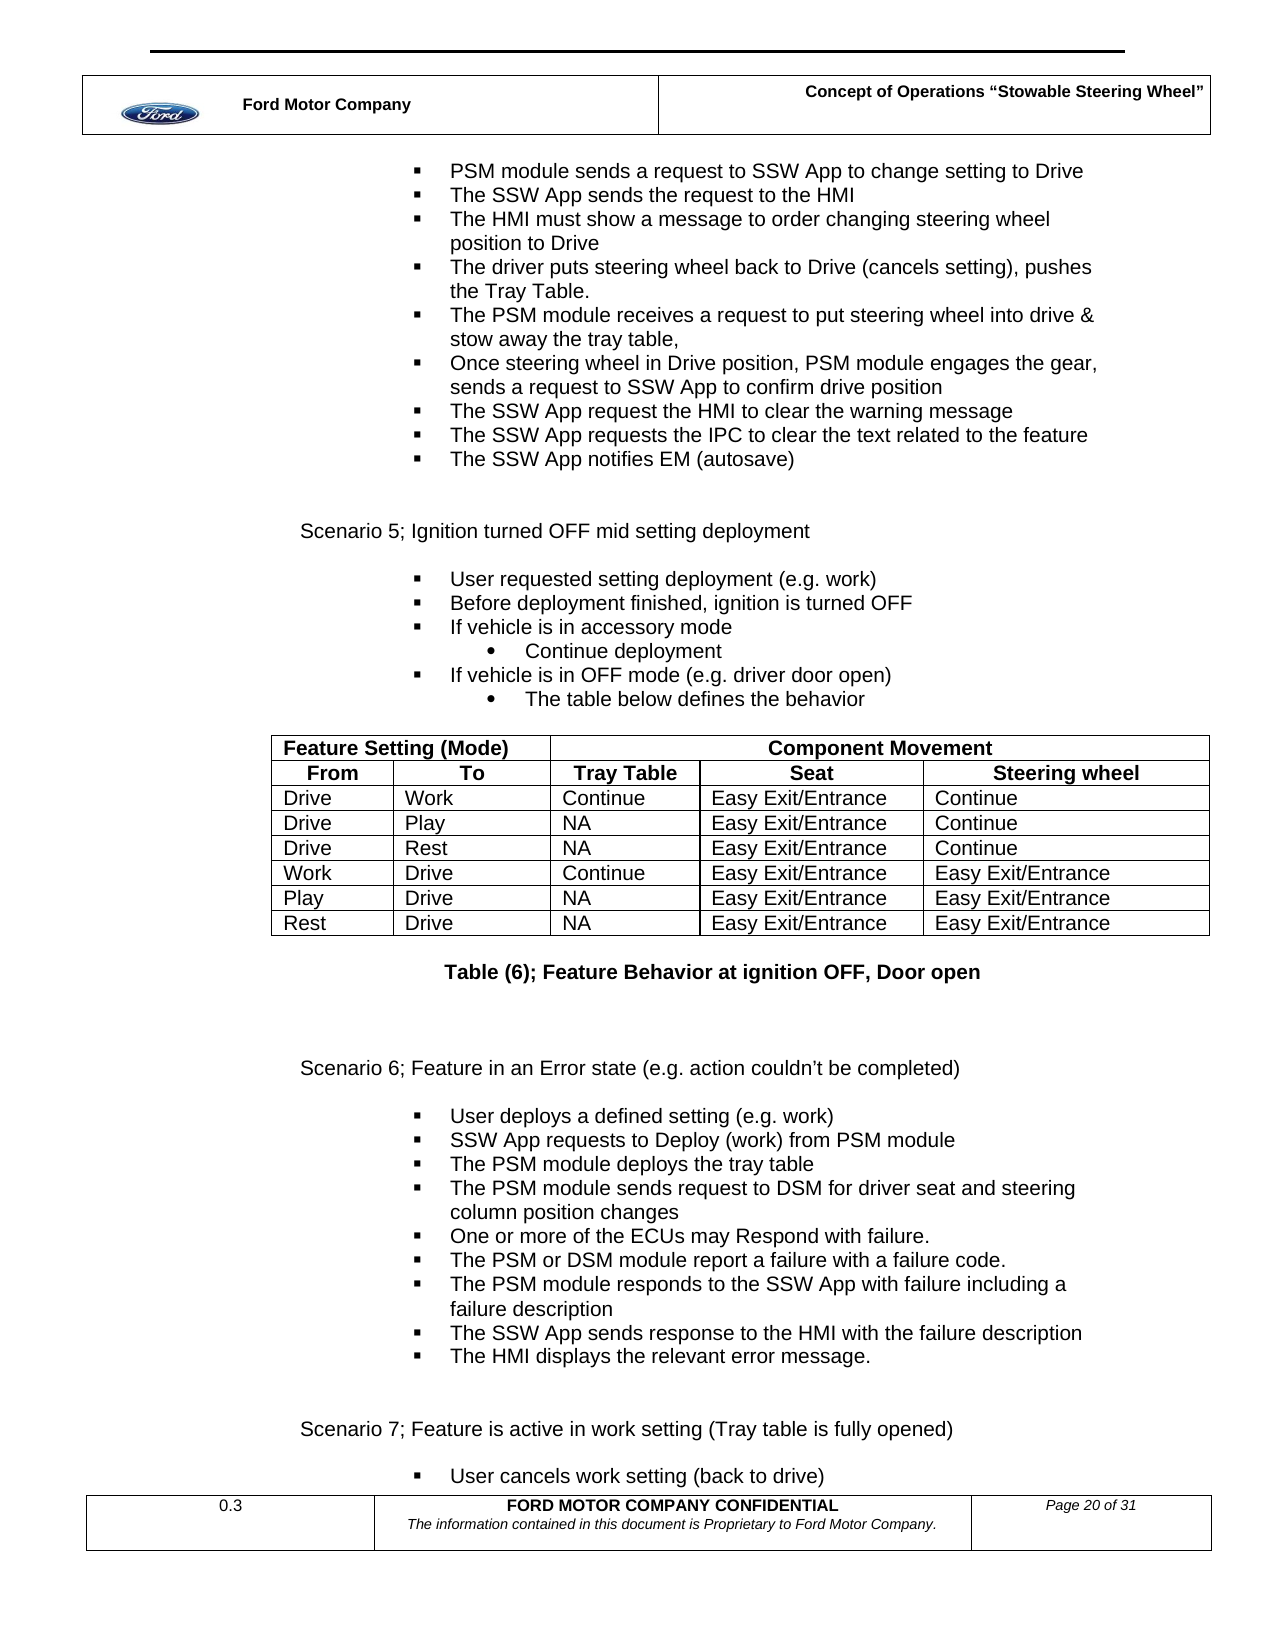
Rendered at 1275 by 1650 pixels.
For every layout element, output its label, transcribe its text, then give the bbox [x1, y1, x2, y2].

list User deploys a defined setting (e.g. work) [412, 1104, 1125, 1128]
table_cell Drive [394, 886, 550, 910]
table_cell Rest [394, 836, 550, 860]
table_cell Rest [272, 911, 393, 935]
table_cell Continue [924, 811, 1209, 835]
table_cell Easy Exit/Entrance [701, 811, 923, 835]
table_cell Continue [551, 786, 699, 810]
list The PSM module receives a request to put steering wheel into drive & stow away the tray table, [412, 303, 1125, 351]
table_cell Drive [272, 836, 393, 860]
list Table (6); Feature Behavior at ignition OFF, Door open [300, 960, 1125, 984]
table_cell Drive [394, 911, 550, 935]
table_cell Easy Exit/Entrance [701, 836, 923, 860]
text Scenario 6; Feature in an Error state (e.g. action couldn’t be completed) [300, 1056, 1125, 1080]
table_cell From [272, 761, 393, 785]
list The PSM module sends request to DSM for driver seat and steering column position changes [412, 1176, 1125, 1224]
table_cell Continue [924, 786, 1209, 810]
table_cell Easy Exit/Entrance [701, 886, 923, 910]
table_cell Easy Exit/Entrance [924, 886, 1209, 910]
list Once steering wheel in Drive position, PSM module engages the gear, sends a request to SSW App to confirm drive position [412, 351, 1125, 399]
list User cancels work setting (back to drive) [412, 1464, 1125, 1488]
list PSM module sends a request to SSW App to change setting to Drive [412, 159, 1125, 183]
list Continue deployment [487, 639, 1125, 663]
table_cell NA [551, 886, 699, 910]
table_cell To [394, 761, 550, 785]
table_cell Easy Exit/Entrance [701, 861, 923, 885]
text Scenario 5; Ignition turned OFF mid setting deployment [300, 519, 1125, 543]
table_cell Drive [272, 811, 393, 835]
list The SSW App request the HMI to clear the warning message [412, 399, 1125, 423]
list The driver puts steering wheel back to Drive (cancels setting), pushes the Tray Table. [412, 255, 1125, 303]
table_cell Work [272, 861, 393, 885]
list The PSM module responds to the SSW App with failure including a failure description [412, 1272, 1125, 1320]
table_header Component Movement [551, 736, 1209, 760]
picture [111, 95, 209, 132]
list The table below defines the behavior [487, 687, 1125, 711]
list The SSW App requests the IPC to clear the text related to the feature [412, 423, 1125, 447]
list The HMI displays the relevant error message. [412, 1344, 1125, 1368]
list One or more of the ECUs may Respond with failure. [412, 1224, 1125, 1248]
table_cell Tray Table [551, 761, 699, 785]
list The SSW App sends response to the HMI with the failure description [412, 1320, 1125, 1344]
text Scenario 7; Feature is active in work setting (Tray table is fully opened) [300, 1416, 1125, 1440]
list The PSM module deploys the tray table [412, 1152, 1125, 1176]
table_cell Easy Exit/Entrance [924, 911, 1209, 935]
table_cell Play [394, 811, 550, 835]
list The HMI must show a message to order changing steering wheel position to Drive [412, 207, 1125, 255]
table_cell Drive [394, 861, 550, 885]
table_cell Work [394, 786, 550, 810]
table_cell NA [551, 911, 699, 935]
table_cell Drive [272, 786, 393, 810]
list User requested setting deployment (e.g. work) [412, 567, 1125, 591]
table_cell Easy Exit/Entrance [924, 861, 1209, 885]
list The SSW App notifies EM (autosave) [412, 447, 1125, 471]
table_header Feature Setting (Mode) [272, 736, 550, 760]
list SSW App requests to Deploy (work) from PSM module [412, 1128, 1125, 1152]
table_cell Easy Exit/Entrance [701, 911, 923, 935]
table_cell NA [551, 811, 699, 835]
table_cell Seat [701, 761, 923, 785]
table_cell Steering wheel [924, 761, 1209, 785]
list Before deployment finished, ignition is turned OFF [412, 591, 1125, 615]
table_cell Easy Exit/Entrance [701, 786, 923, 810]
table_cell Continue [924, 836, 1209, 860]
table_cell NA [551, 836, 699, 860]
list The PSM or DSM module report a failure with a failure code. [412, 1248, 1125, 1272]
table_cell Continue [551, 861, 699, 885]
list The SSW App sends the request to the HMI [412, 183, 1125, 207]
table_cell Play [272, 886, 393, 910]
list If vehicle is in OFF mode (e.g. driver door open) [412, 663, 1125, 687]
list If vehicle is in accessory mode [412, 615, 1125, 639]
